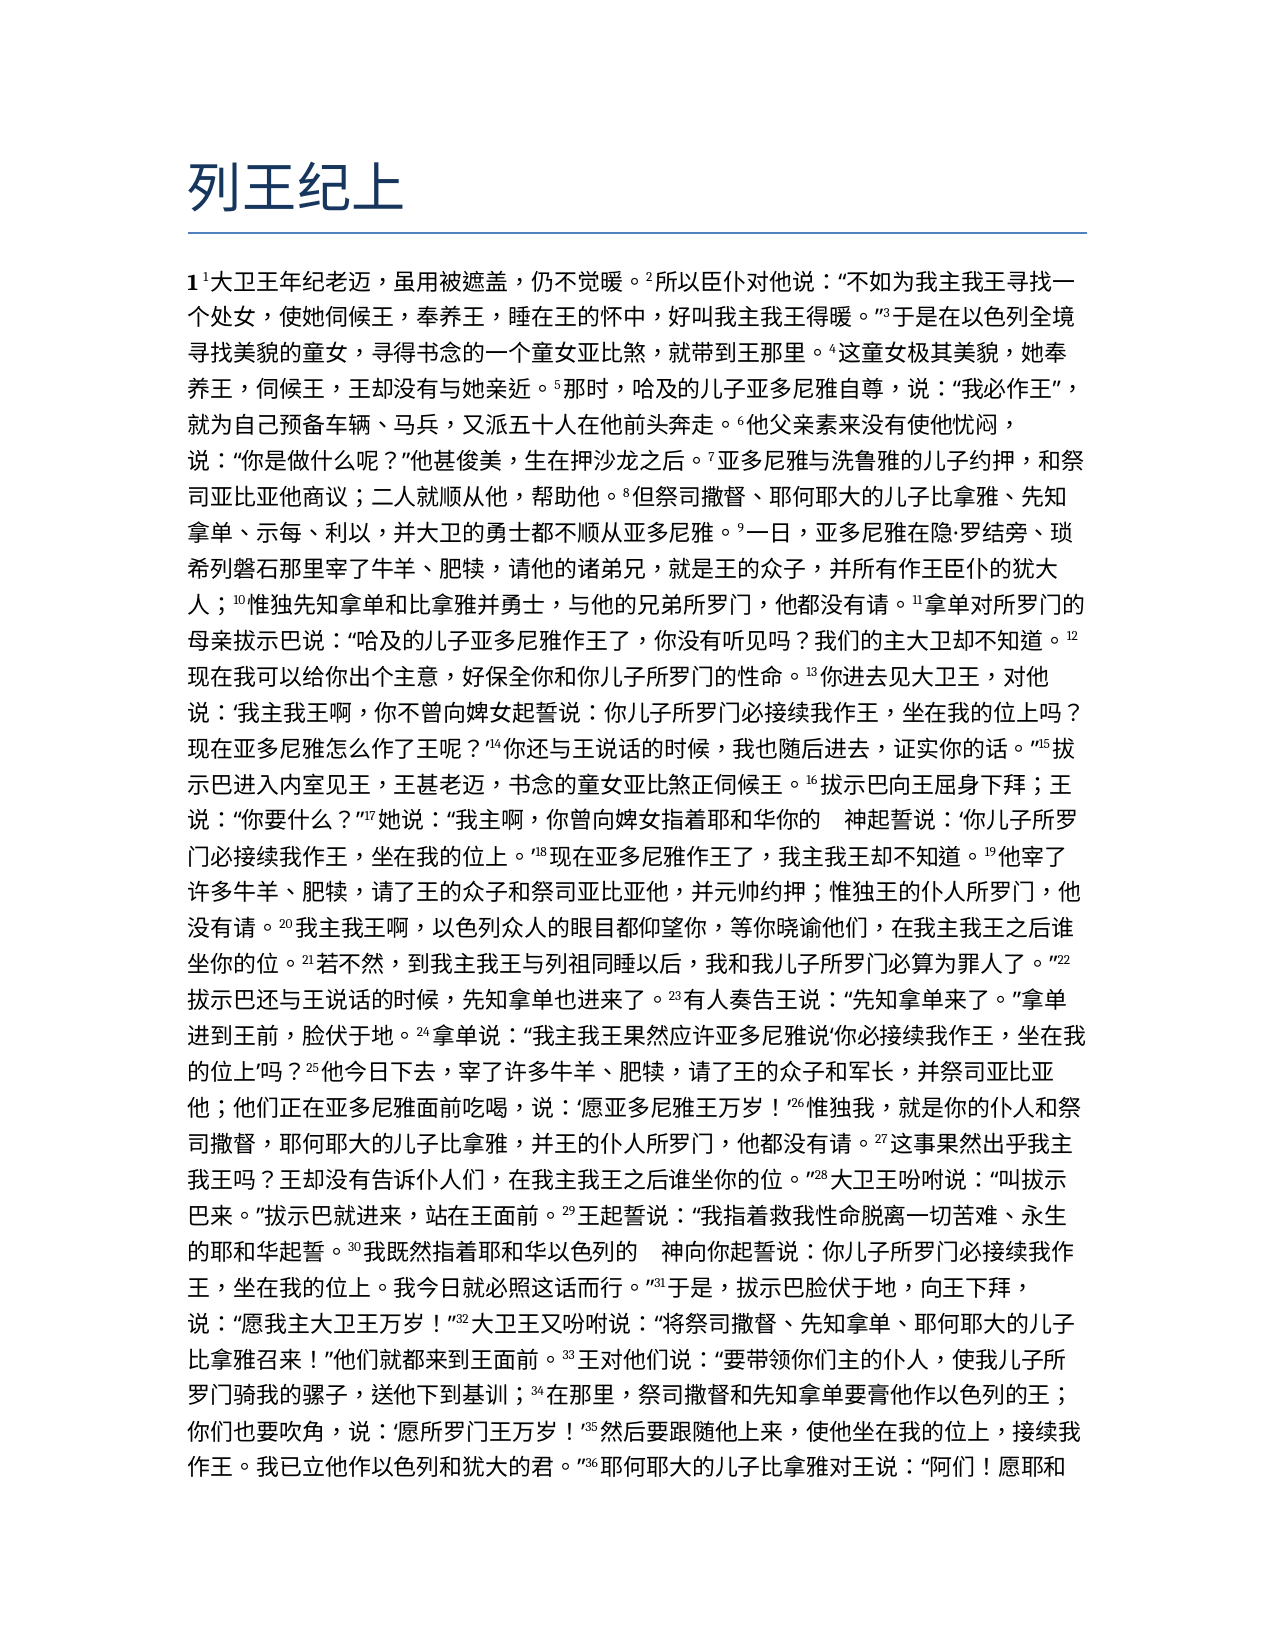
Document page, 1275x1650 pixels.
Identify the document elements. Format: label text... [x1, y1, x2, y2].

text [187, 265, 1087, 1483]
title 列王纪上 [187, 150, 1087, 234]
